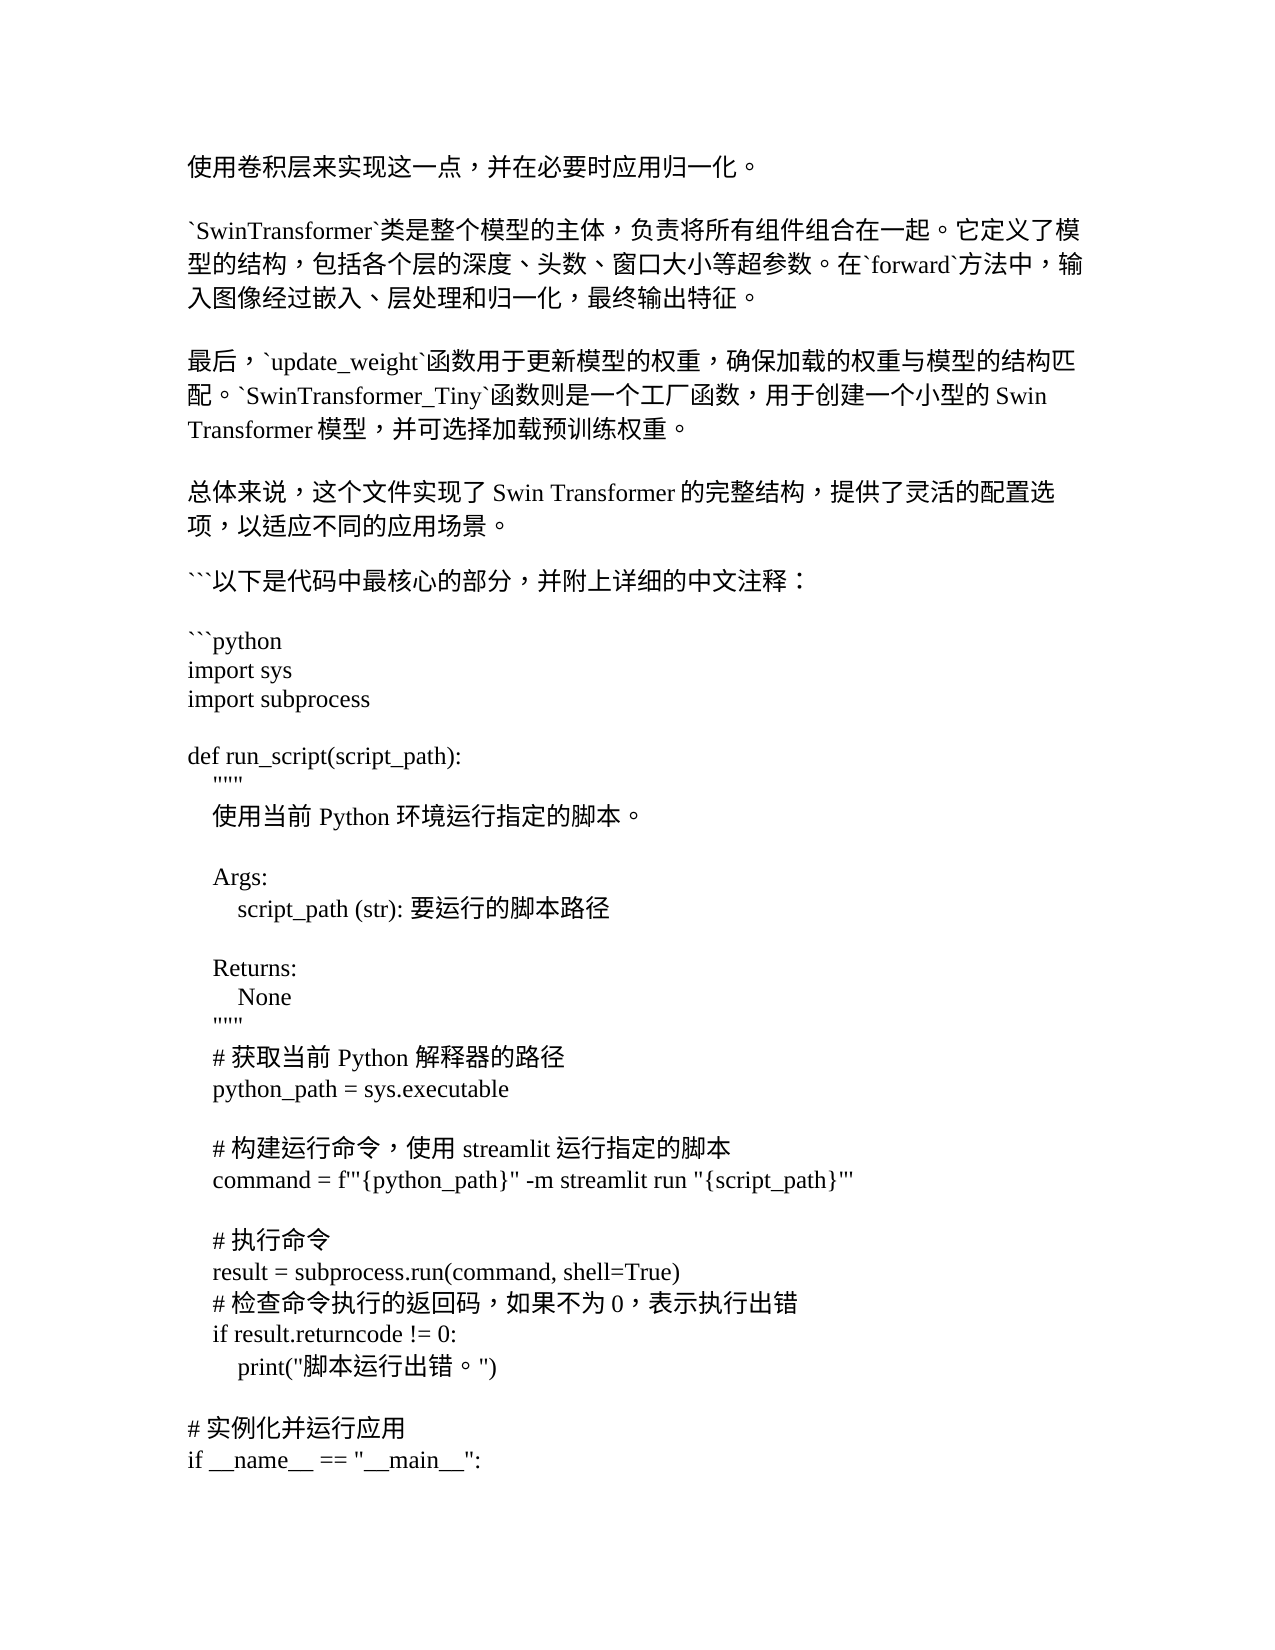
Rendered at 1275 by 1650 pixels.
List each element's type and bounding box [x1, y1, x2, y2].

text [187, 564, 1087, 1474]
text [187, 150, 1087, 543]
